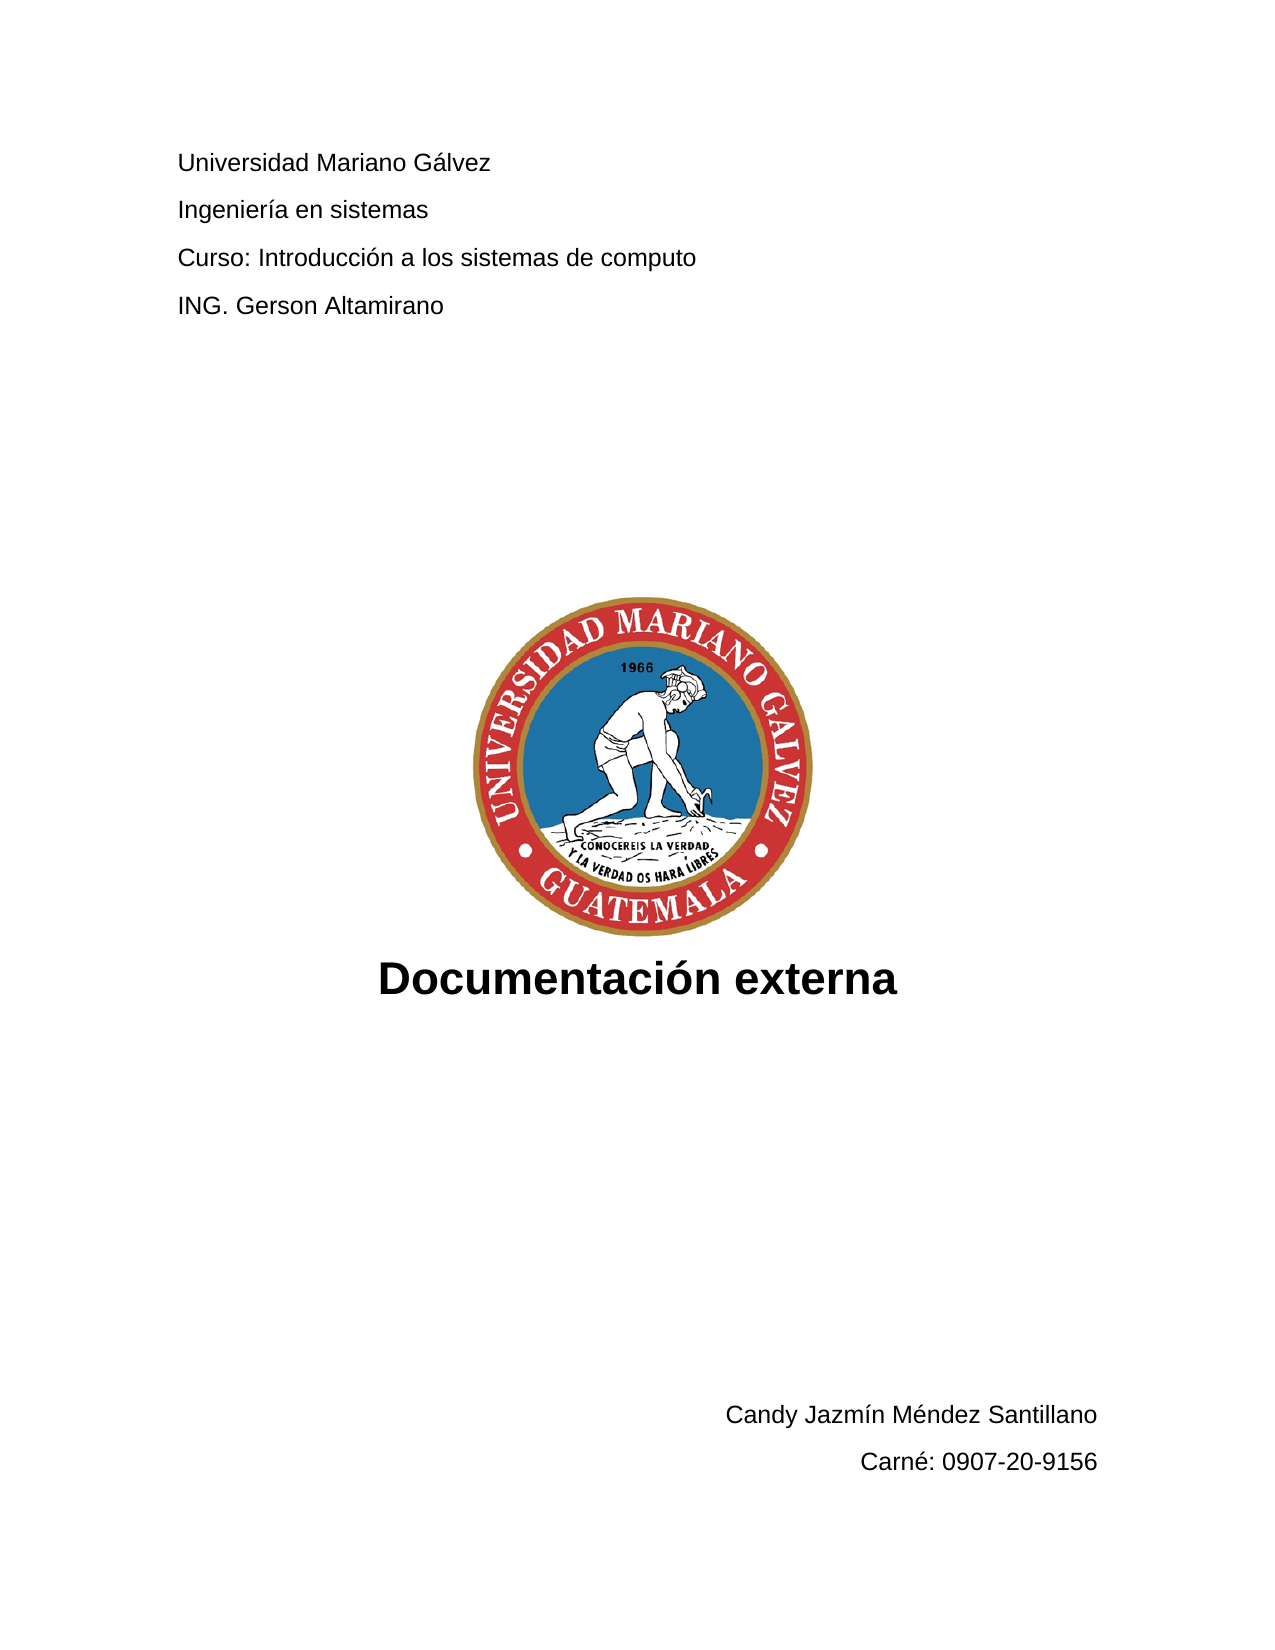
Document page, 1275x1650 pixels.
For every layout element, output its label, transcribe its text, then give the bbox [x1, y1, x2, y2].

text Universidad Mariano Gálvez [177, 148, 1098, 176]
text Documentación externa [177, 951, 1098, 1004]
text Curso: Introducción a los sistemas de computo [177, 243, 1098, 272]
text ING. Gerson Altamirano [177, 291, 1098, 319]
picture [427, 578, 858, 951]
text Ingeniería en sistemas [177, 195, 1098, 224]
text Candy Jazmín Méndez Santillano [177, 1400, 1098, 1428]
text Carné: 0907-20-9156 [177, 1447, 1098, 1476]
